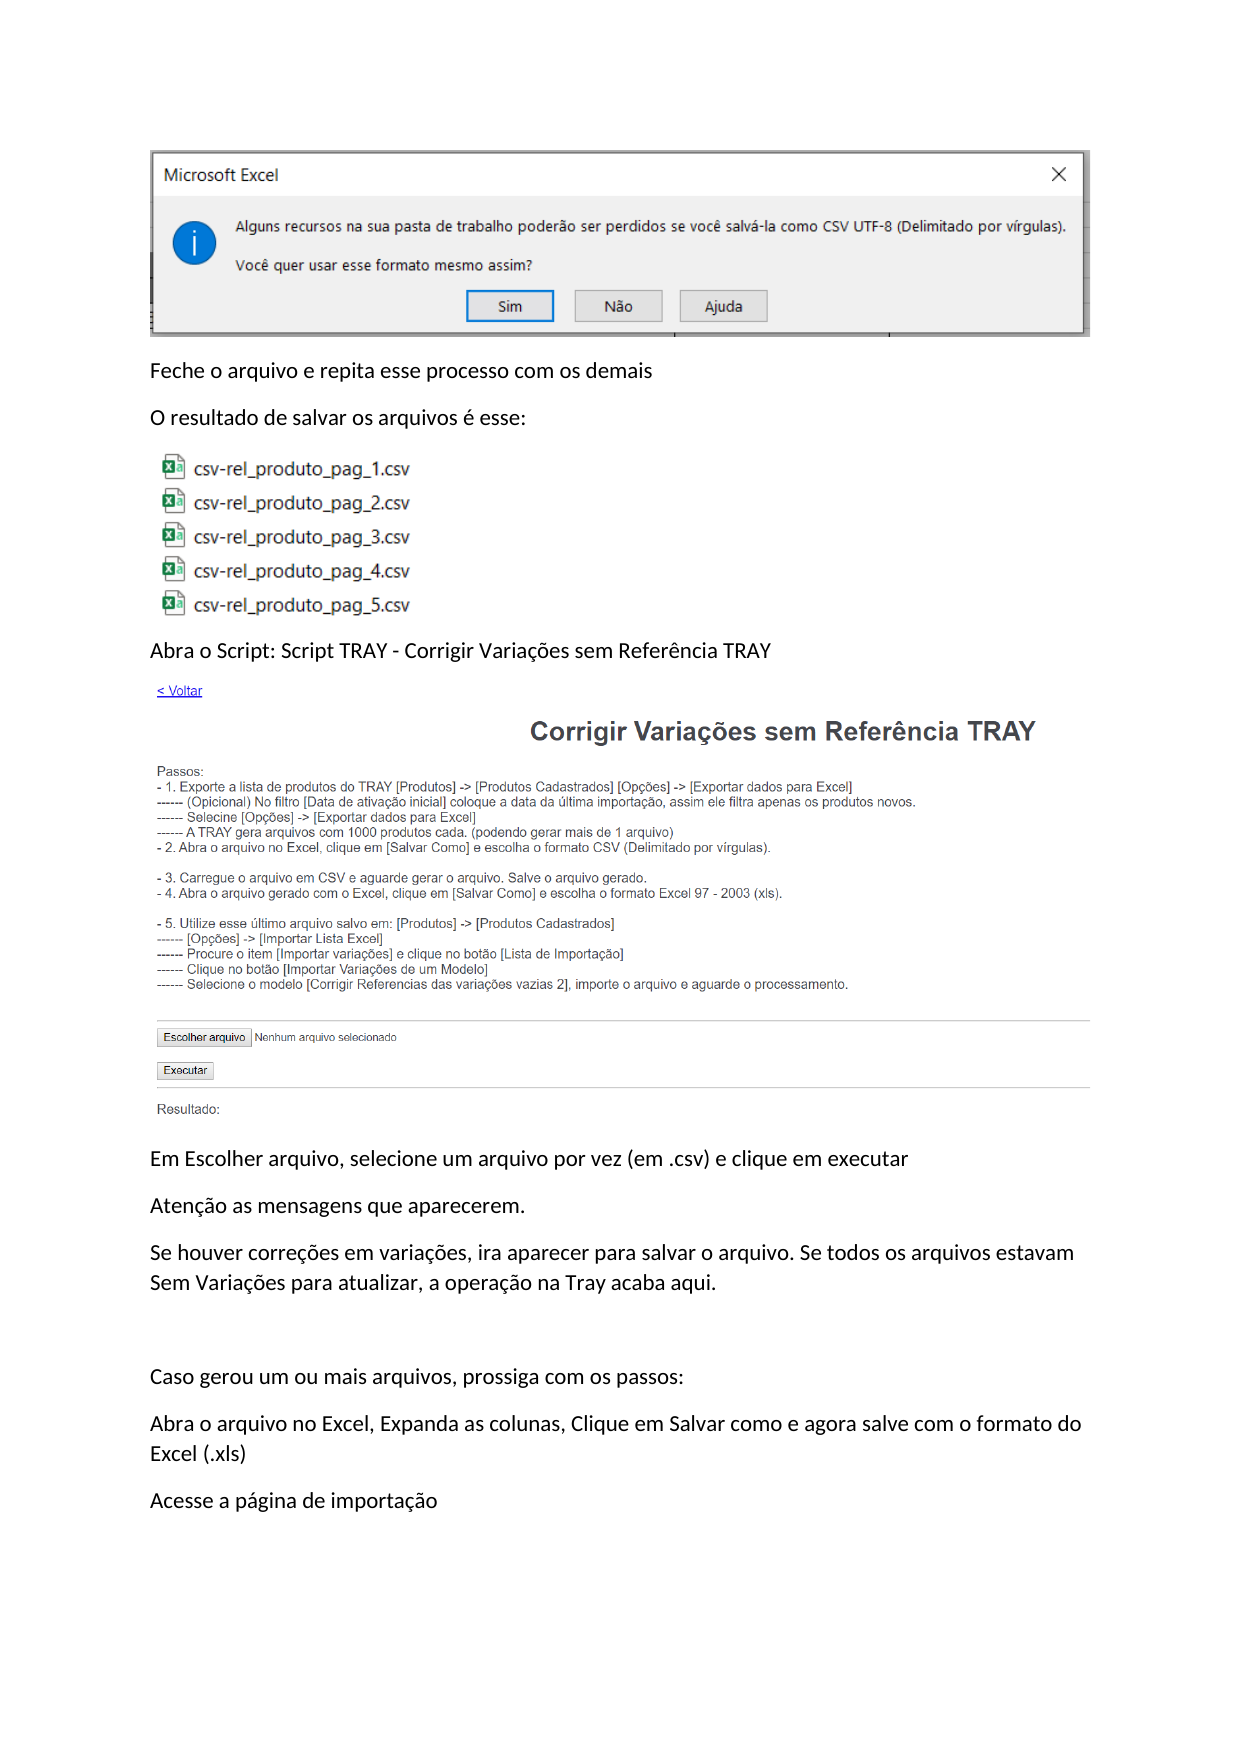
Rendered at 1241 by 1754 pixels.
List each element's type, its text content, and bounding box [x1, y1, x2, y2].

picture [150, 150, 1091, 337]
picture [150, 682, 1091, 1126]
text O resultado de salvar os arquivos é esse: [150, 403, 1090, 431]
text Abra o Script: Script TRAY - Corrigir Variações sem Referência TRAY [150, 636, 1090, 664]
text Acesse a página de importação [150, 1486, 1090, 1514]
text Feche o arquivo e repita esse processo com os demais [150, 356, 1090, 384]
text Abra o arquivo no Excel, Expanda as colunas, Clique em Salvar como e agora salve com o formato do Excel (.xls) [150, 1409, 1090, 1467]
text Em Escolher arquivo, selecione um arquivo por vez (em .csv) e clique em executar [150, 1144, 1090, 1172]
text Atenção as mensagens que aparecerem. [150, 1191, 1090, 1219]
text Se houver correções em variações, ira aparecer para salvar o arquivo. Se todos os arquivos estavam Sem Variações para atualizar, a operação na Tray acaba aqui. [150, 1238, 1090, 1296]
picture [150, 449, 440, 618]
text Caso gerou um ou mais arquivos, prossiga com os passos: [150, 1362, 1090, 1390]
